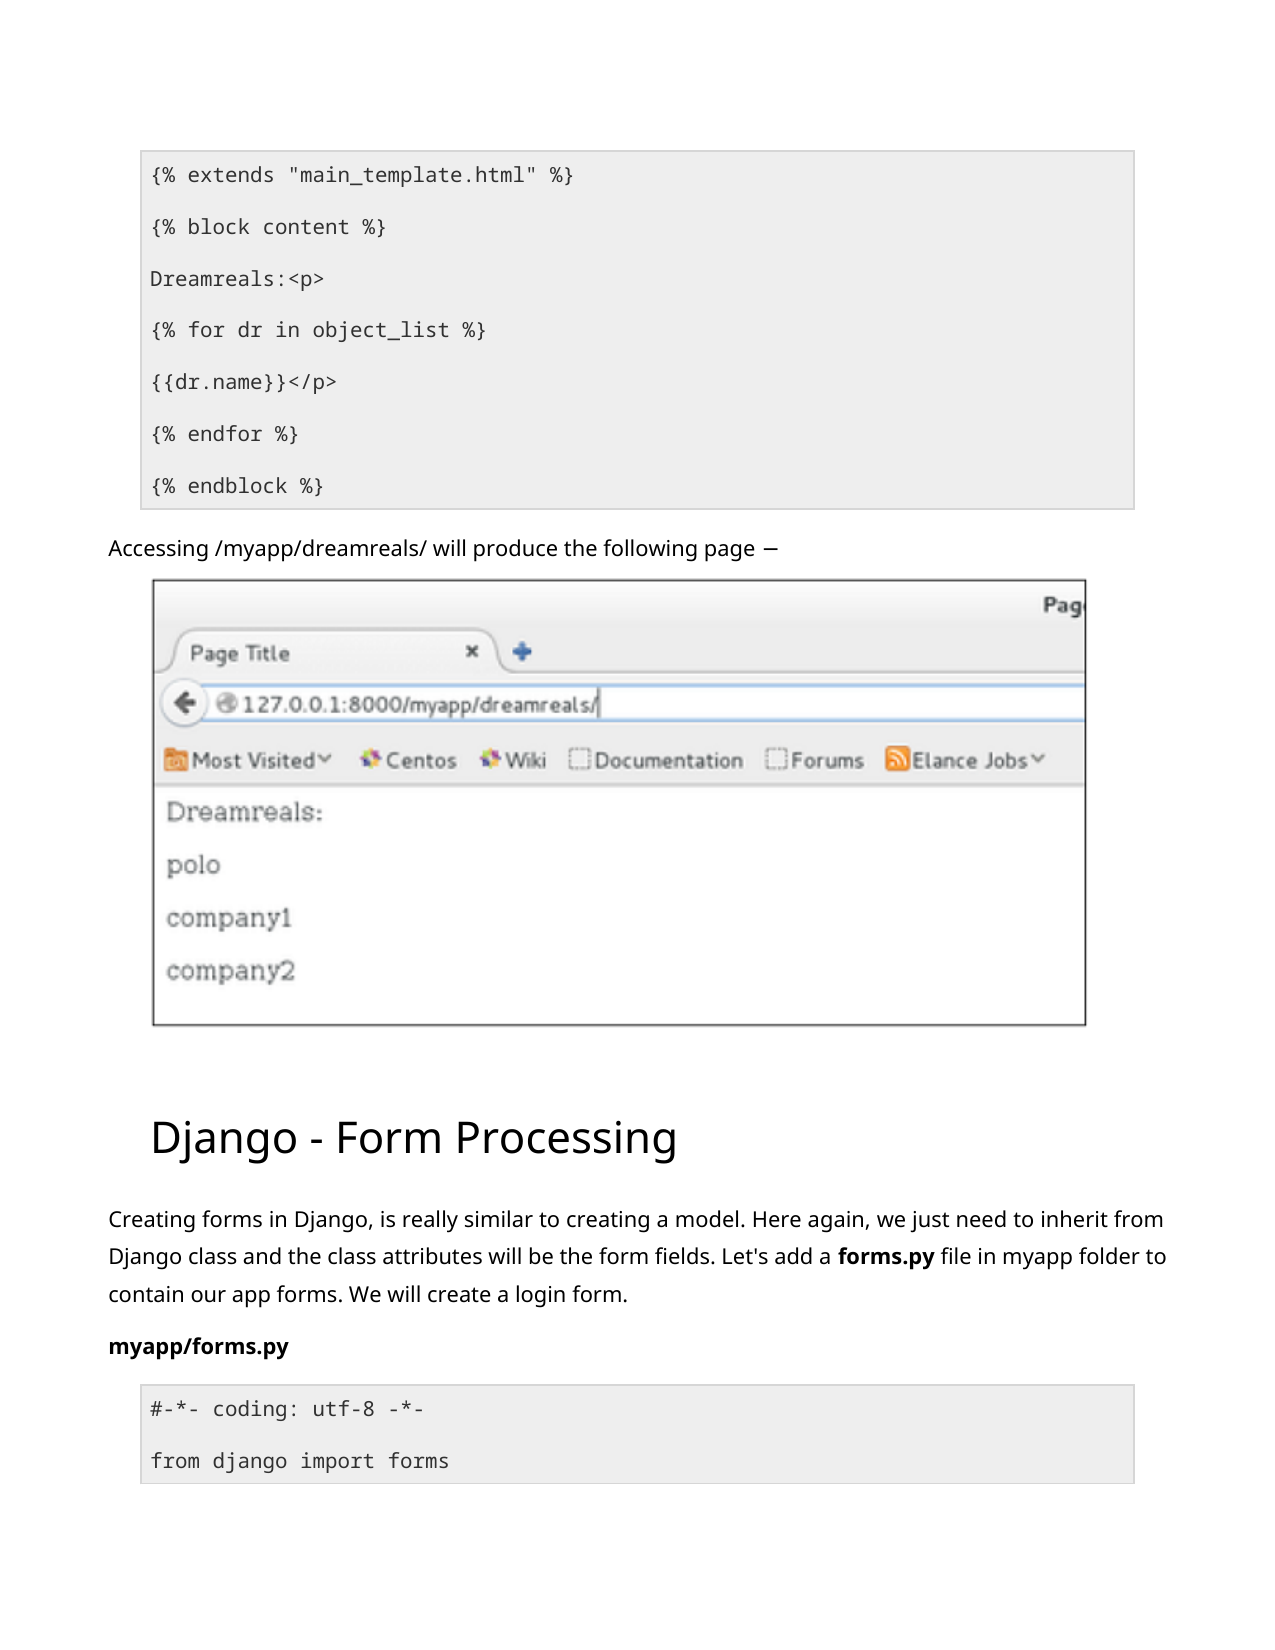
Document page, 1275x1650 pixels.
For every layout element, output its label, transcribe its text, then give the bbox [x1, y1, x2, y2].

text Accessing /myapp/dreamreals/ will produce the following page − [108, 525, 1167, 563]
text {% for dr in object_list %} [142, 306, 1133, 344]
picture [150, 577, 1088, 1029]
text Dreamreals:<p> [142, 254, 1133, 292]
text {% endfor %} [142, 409, 1133, 448]
text from django import forms [142, 1436, 1133, 1483]
text #-*- coding: utf-8 -*- [142, 1386, 1133, 1423]
text {{dr.name}}</p> [142, 357, 1133, 396]
text myapp/forms.py [108, 1323, 1167, 1361]
text {% block content %} [142, 202, 1133, 240]
text {% endblock %} [142, 461, 1133, 508]
text Django - Form Processing [150, 1107, 1125, 1166]
text Creating forms in Django, is really similar to creating a model. Here again, we just need to inherit from Django class and the class attributes will be the form fields. Let's add a forms.py file in myapp folder to contain our app forms. We will create a login form. [108, 1196, 1167, 1308]
text {% extends "main_template.html" %} [142, 152, 1133, 188]
